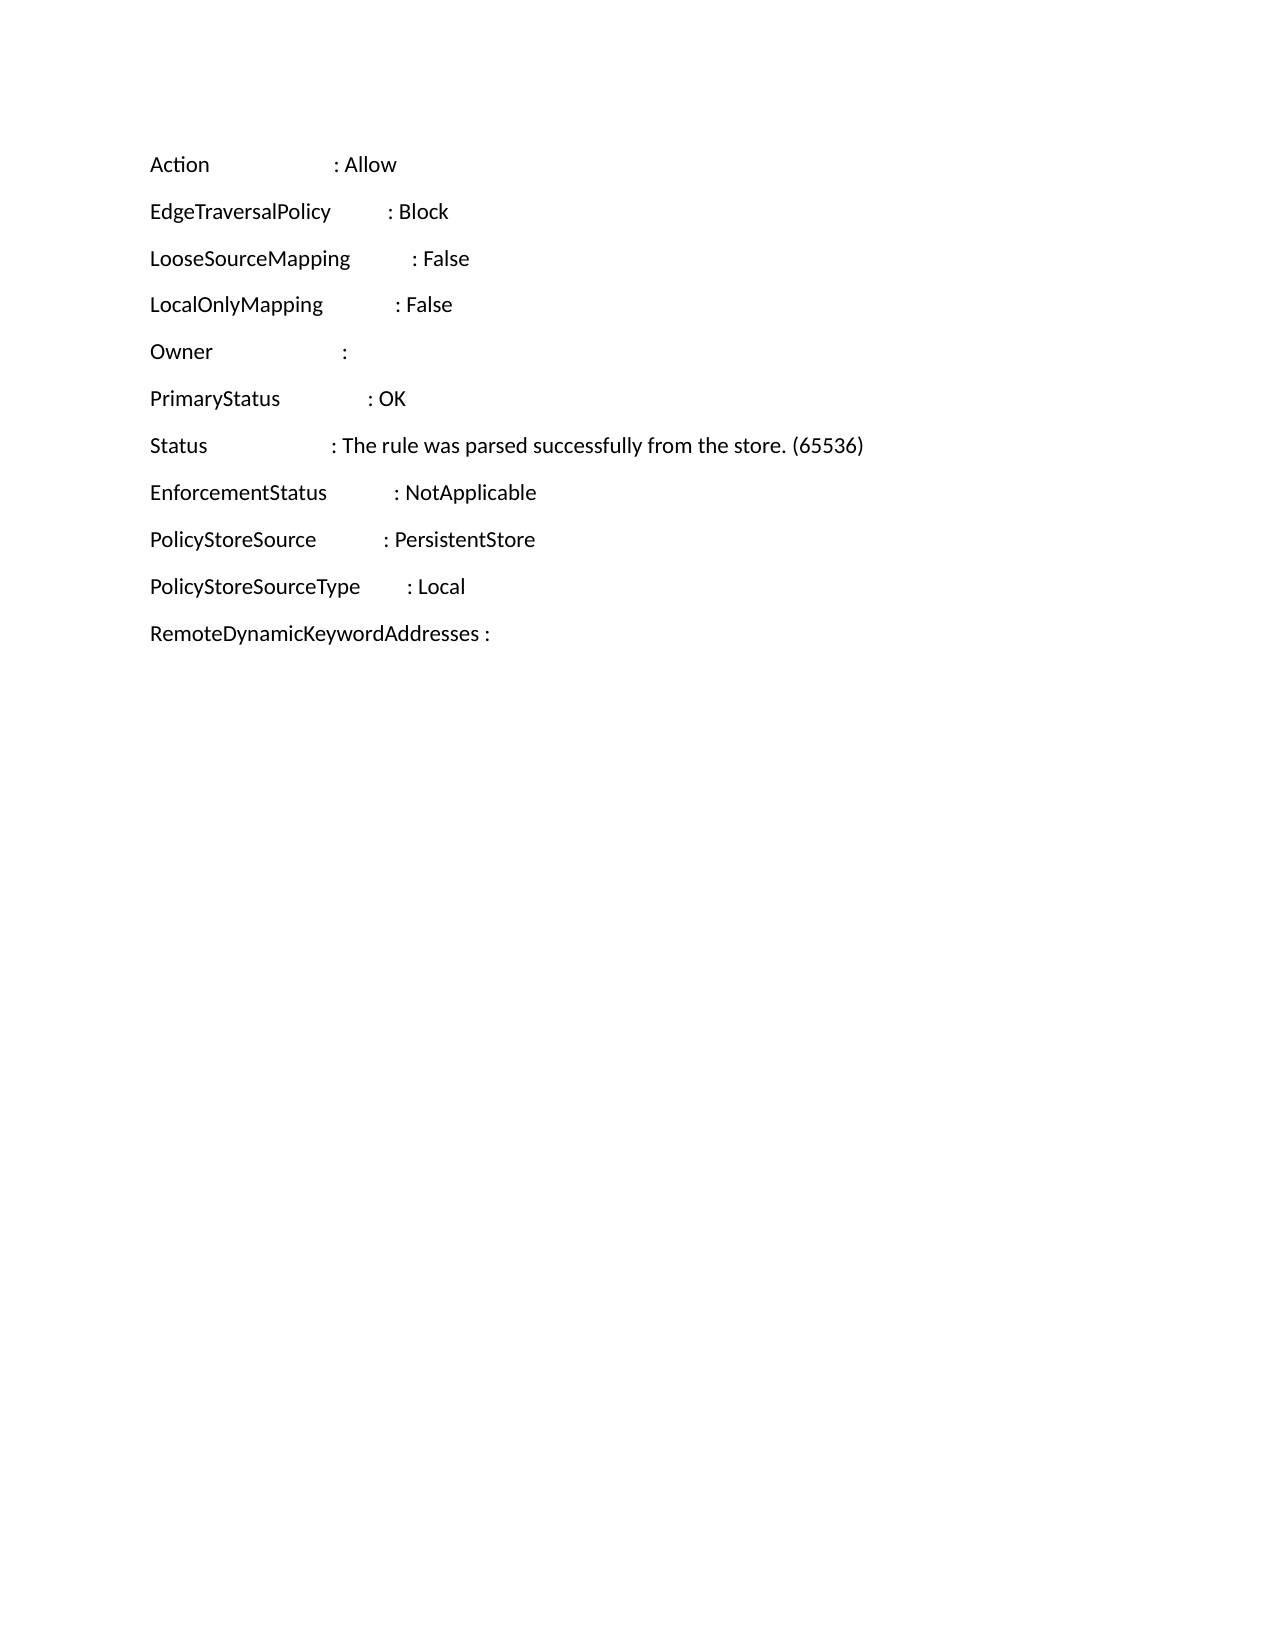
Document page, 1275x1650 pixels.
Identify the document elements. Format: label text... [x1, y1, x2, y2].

text Status : The rule was parsed successfully from the store. (65536) [150, 431, 1125, 459]
text Action : Allow [150, 150, 1125, 178]
text PolicyStoreSource : PersistentStore [150, 525, 1125, 553]
text PolicyStoreSourceType : Local [150, 572, 1125, 600]
text LocalOnlyMapping : False [150, 291, 1125, 319]
text EdgeTraversalPolicy : Block [150, 197, 1125, 225]
text Owner : [150, 337, 1125, 366]
text PrimaryStatus : OK [150, 384, 1125, 412]
text LooseSourceMapping : False [150, 244, 1125, 272]
text EnforcementStatus : NotApplicable [150, 478, 1125, 506]
text RemoteDynamicKeywordAddresses : [150, 619, 1125, 647]
